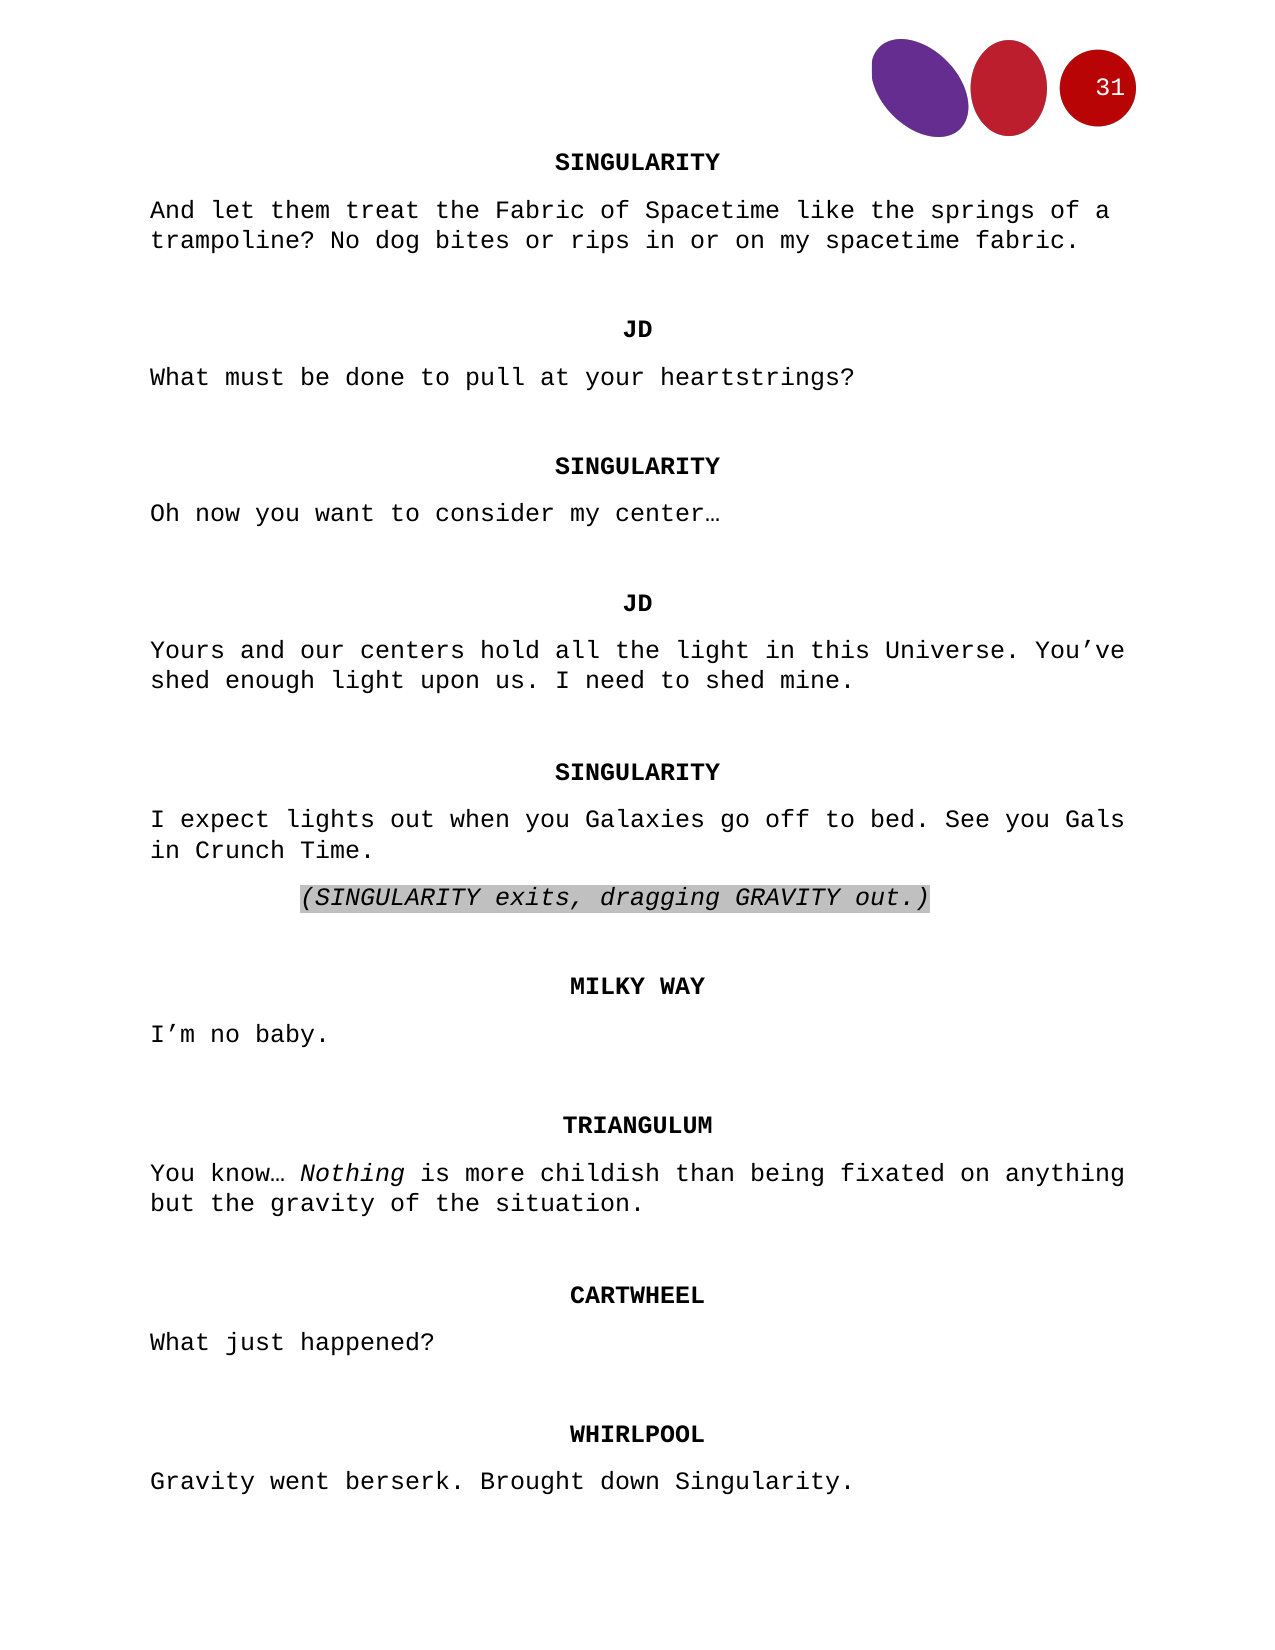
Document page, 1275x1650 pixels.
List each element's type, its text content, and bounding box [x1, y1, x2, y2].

text SINGULARITY [150, 150, 1125, 178]
text And let them treat the Fabric of Spacetime like the springs of a trampoline? No dog bites or rips in or on my spacetime fabric. [150, 197, 1125, 256]
text What just happened? [150, 1329, 1125, 1358]
text Yours and our centers hold all the light in this Universe. You’ve shed enough light upon us. I need to shed mine. [150, 637, 1125, 696]
text SINGULARITY [150, 760, 1125, 788]
text JD [150, 317, 1125, 345]
text I expect lights out when you Galaxies go off to bed. See you Gals in Crunch Time. [150, 807, 1125, 866]
text JD [150, 590, 1125, 618]
text I’m no baby. [150, 1021, 1125, 1049]
text SINGULARITY [150, 454, 1125, 482]
text WHIRLPOOL [150, 1421, 1125, 1450]
text Gravity went berserk. Brought down Singularity. [150, 1468, 1125, 1497]
text (SINGULARITY exits, dragging GRAVITY out.) [150, 884, 1125, 913]
text TRIANGULUM [150, 1113, 1125, 1141]
text Oh now you want to consider my center… [150, 501, 1125, 529]
text CARTWHEEL [150, 1282, 1125, 1311]
text MILKY WAY [150, 974, 1125, 1002]
picture [871, 39, 1136, 137]
text What must be done to pull at your heartstrings? [150, 364, 1125, 393]
text You know… Nothing is more childish than being fixated on anything but the gravity of the situation. [150, 1160, 1125, 1219]
